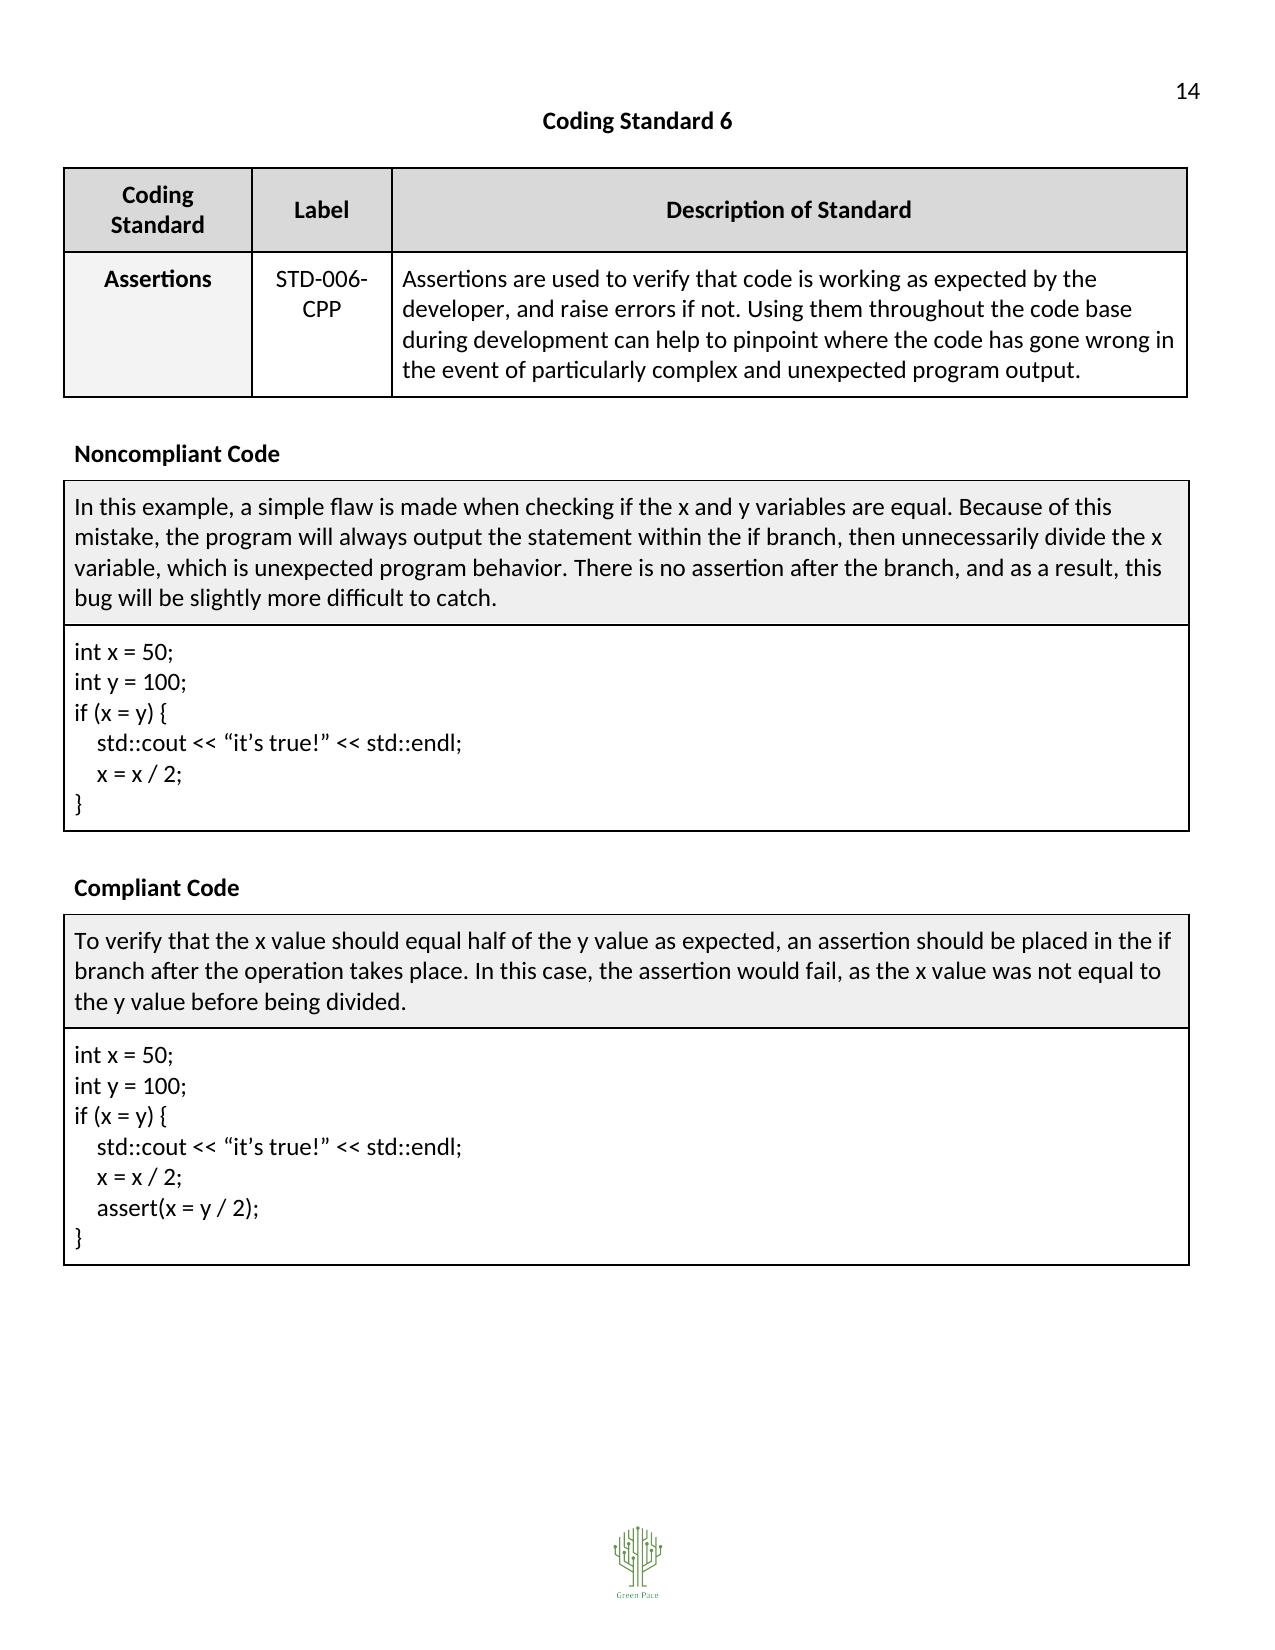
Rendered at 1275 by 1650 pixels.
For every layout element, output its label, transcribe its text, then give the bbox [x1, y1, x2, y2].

table_cell int x = 50; int y = 100; if (x = y) { std::cout << “it’s true!” << std::endl; x = x / 2; assert(x = y / 2); } [65, 1029, 1188, 1263]
table_cell To verify that the x value should equal half of the y value as expected, an assertion should be placed in the if branch after the operation takes place. In this case, the assertion would fail, as the x value was not equal to the y value before being divided. [65, 915, 1188, 1027]
table_header Noncompliant Code [64, 428, 1189, 479]
table_header Coding Standard [65, 169, 251, 251]
table_cell In this example, a simple flaw is made when checking if the x and y variables are equal. Because of this mistake, the program will always output the statement within the if branch, then unnecessarily divide the x variable, which is unexpected program behavior. There is no assertion after the branch, and as a result, this bug will be slightly more difficult to catch. [65, 481, 1188, 623]
table_header Compliant Code [64, 862, 1189, 913]
picture [605, 1521, 670, 1606]
table_cell Assertions are used to verify that code is working as expected by the developer, and raise errors if not. Using them throughout the code base during development can help to pinpoint where the code has gone wrong in the event of particularly complex and unexpected program output. [393, 253, 1186, 396]
table_cell STD-006-CPP [253, 253, 391, 396]
table_header Label [253, 169, 391, 251]
table_cell Assertions [65, 253, 251, 396]
subtitle Coding Standard 6 [75, 106, 1200, 136]
table_cell int x = 50; int y = 100; if (x = y) { std::cout << “it’s true!” << std::endl; x = x / 2; } [65, 626, 1188, 829]
table_header Description of Standard [393, 169, 1186, 251]
